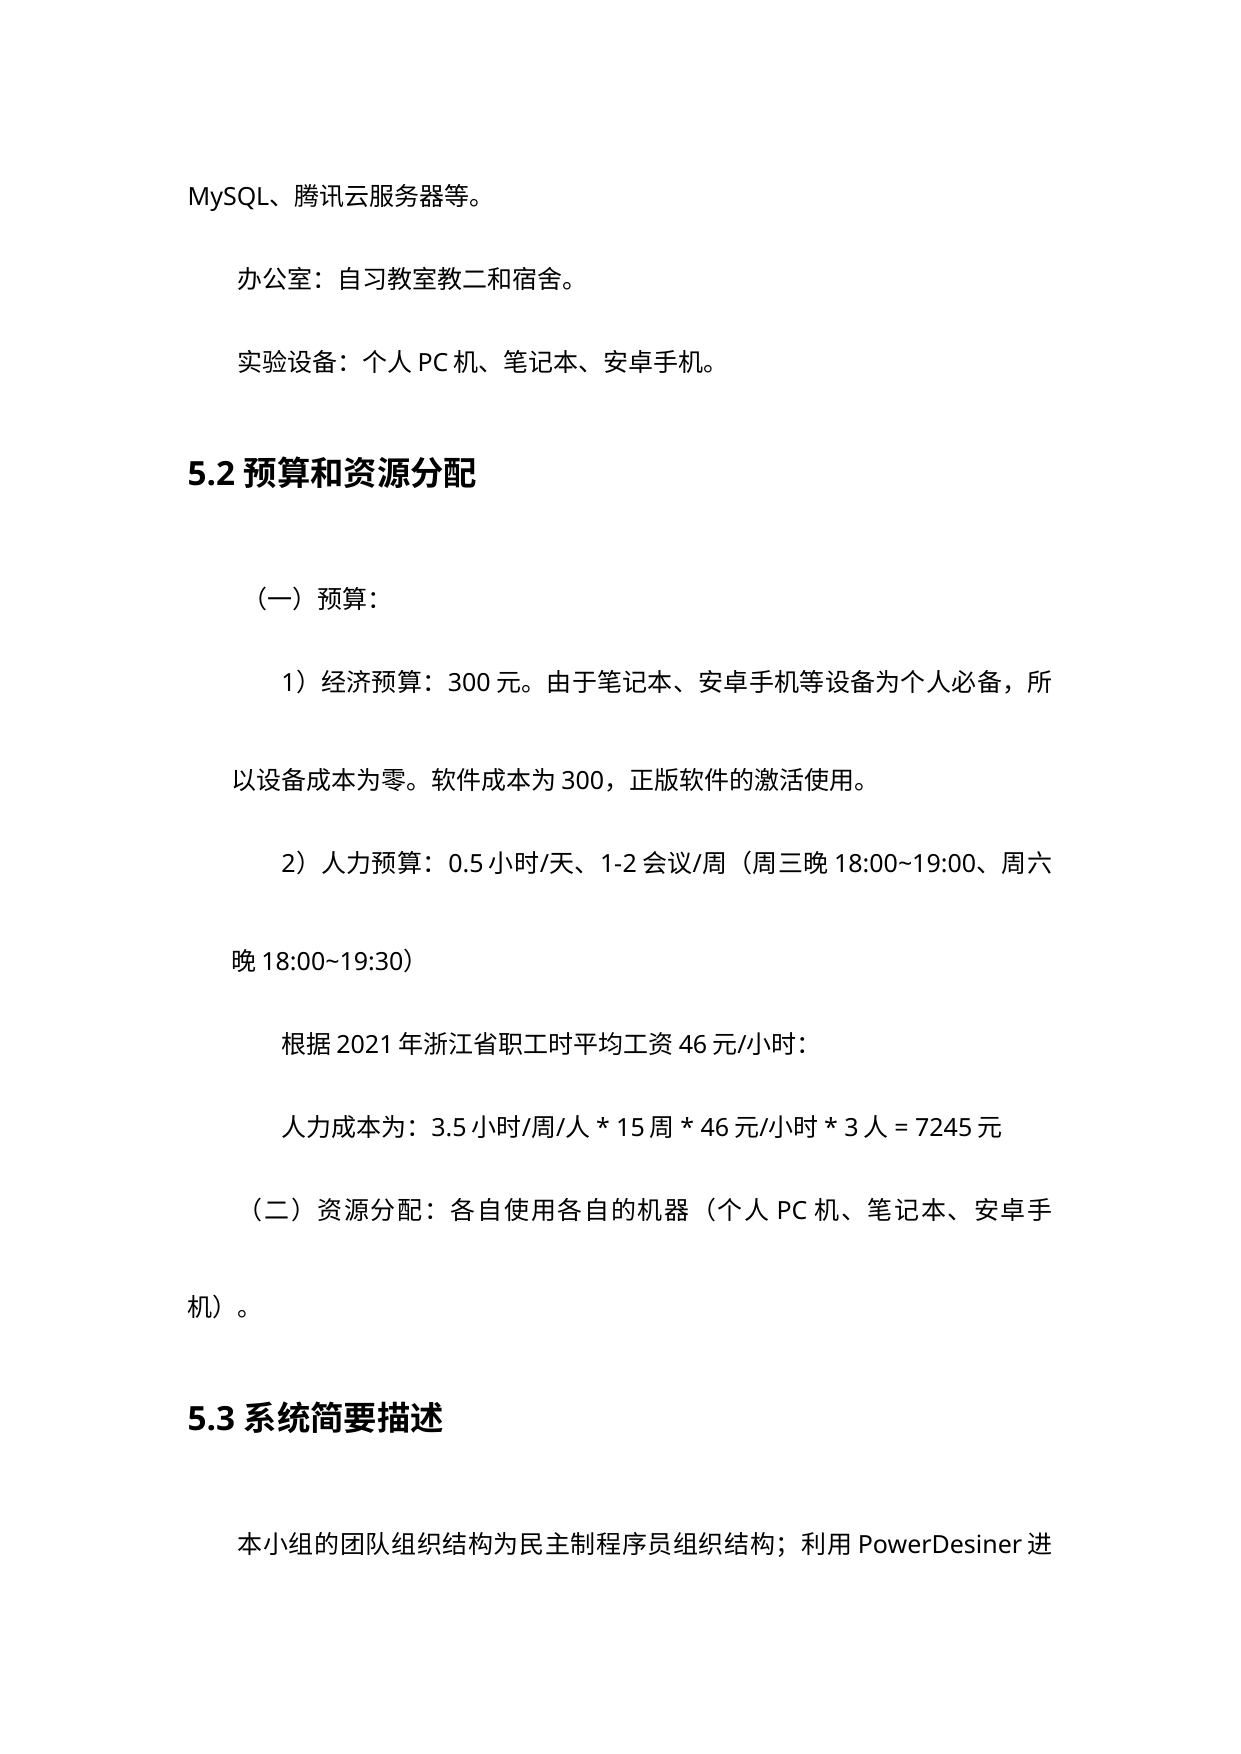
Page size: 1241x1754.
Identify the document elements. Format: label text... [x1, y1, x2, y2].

text 1）经济预算：300元。由于笔记本、安卓手机等设备为个人必备，所以设备成本为零。软件成本为300，正版软件的激活使用。 [231, 648, 1053, 811]
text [187, 1511, 1053, 1576]
text 2）人力预算：0.5小时/天、1-2会议/周（周三晚18:00~19:00、周六晚18:00~19:30） [231, 829, 1053, 992]
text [187, 162, 1053, 227]
text 办公室：自习教室教二和宿舍。 [187, 245, 1053, 310]
subtitle 5.2 预算和资源分配 [187, 438, 1053, 503]
text 实验设备：个人PC机、笔记本、安卓手机。 [187, 328, 1053, 393]
text 根据2021年浙江省职工时平均工资46元/小时： [231, 1010, 1053, 1075]
text （一）预算： [187, 565, 1053, 630]
text （二）资源分配：各自使用各自的机器（个人PC机、笔记本、安卓手机）。 [187, 1176, 1053, 1338]
text 人力成本为：3.5小时/周/人 * 15周 * 46元/小时 * 3人 = 7245元 [231, 1093, 1053, 1158]
subtitle 5.3 系统简要描述 [187, 1384, 1053, 1449]
